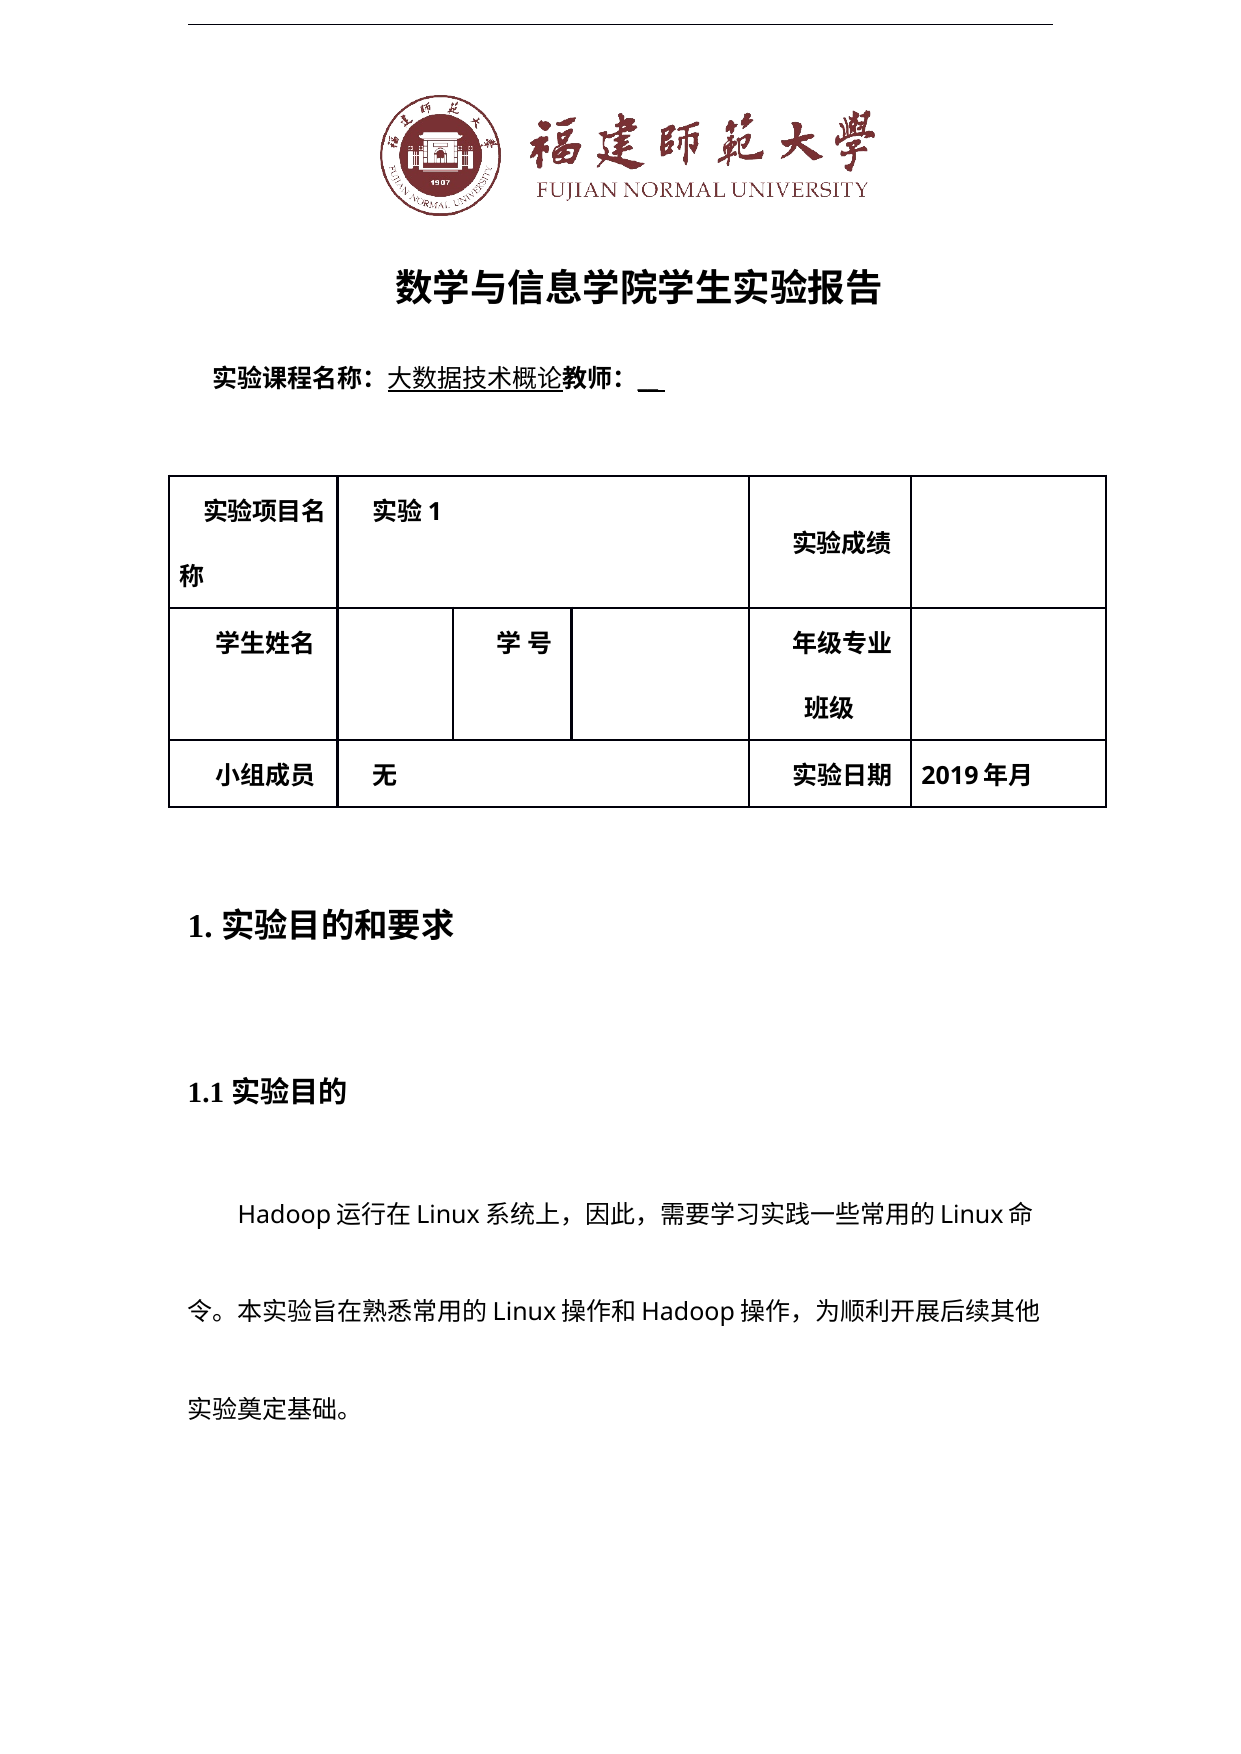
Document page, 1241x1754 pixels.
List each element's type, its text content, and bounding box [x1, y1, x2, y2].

table_cell 学生姓名 [170, 609, 336, 739]
text Hadoop运行在Linux系统上，因此，需要学习实践一些常用的Linux命令。本实验旨在熟悉常用的Linux操作和Hadoop操作，为顺利开展后续其他实验奠定基础。 [187, 1180, 1053, 1440]
table_cell [339, 609, 452, 739]
table_header [912, 477, 1105, 607]
table_cell 无 [339, 741, 748, 806]
table_header 实验成绩 [750, 477, 910, 607]
table_header 实验项目名称 [170, 477, 336, 607]
text 数学与信息学院学生实验报告 [187, 252, 1053, 317]
subtitle 1. 实验目的和要求 [187, 890, 1053, 955]
subtitle 1.1 实验目的 [187, 1057, 1053, 1122]
table_header 实验1 [339, 477, 748, 607]
table_cell [912, 609, 1105, 739]
table_cell 学 号 [454, 609, 570, 739]
table_cell 小组成员 [170, 741, 336, 806]
table_cell 年级专业班级 [750, 609, 910, 739]
table_cell 2019年月 [912, 741, 1105, 806]
picture [357, 54, 883, 239]
table_cell [573, 609, 748, 739]
table_cell 实验日期 [750, 741, 910, 806]
text 实验课程名称：大数据技术概论教师：__ [187, 344, 1053, 409]
